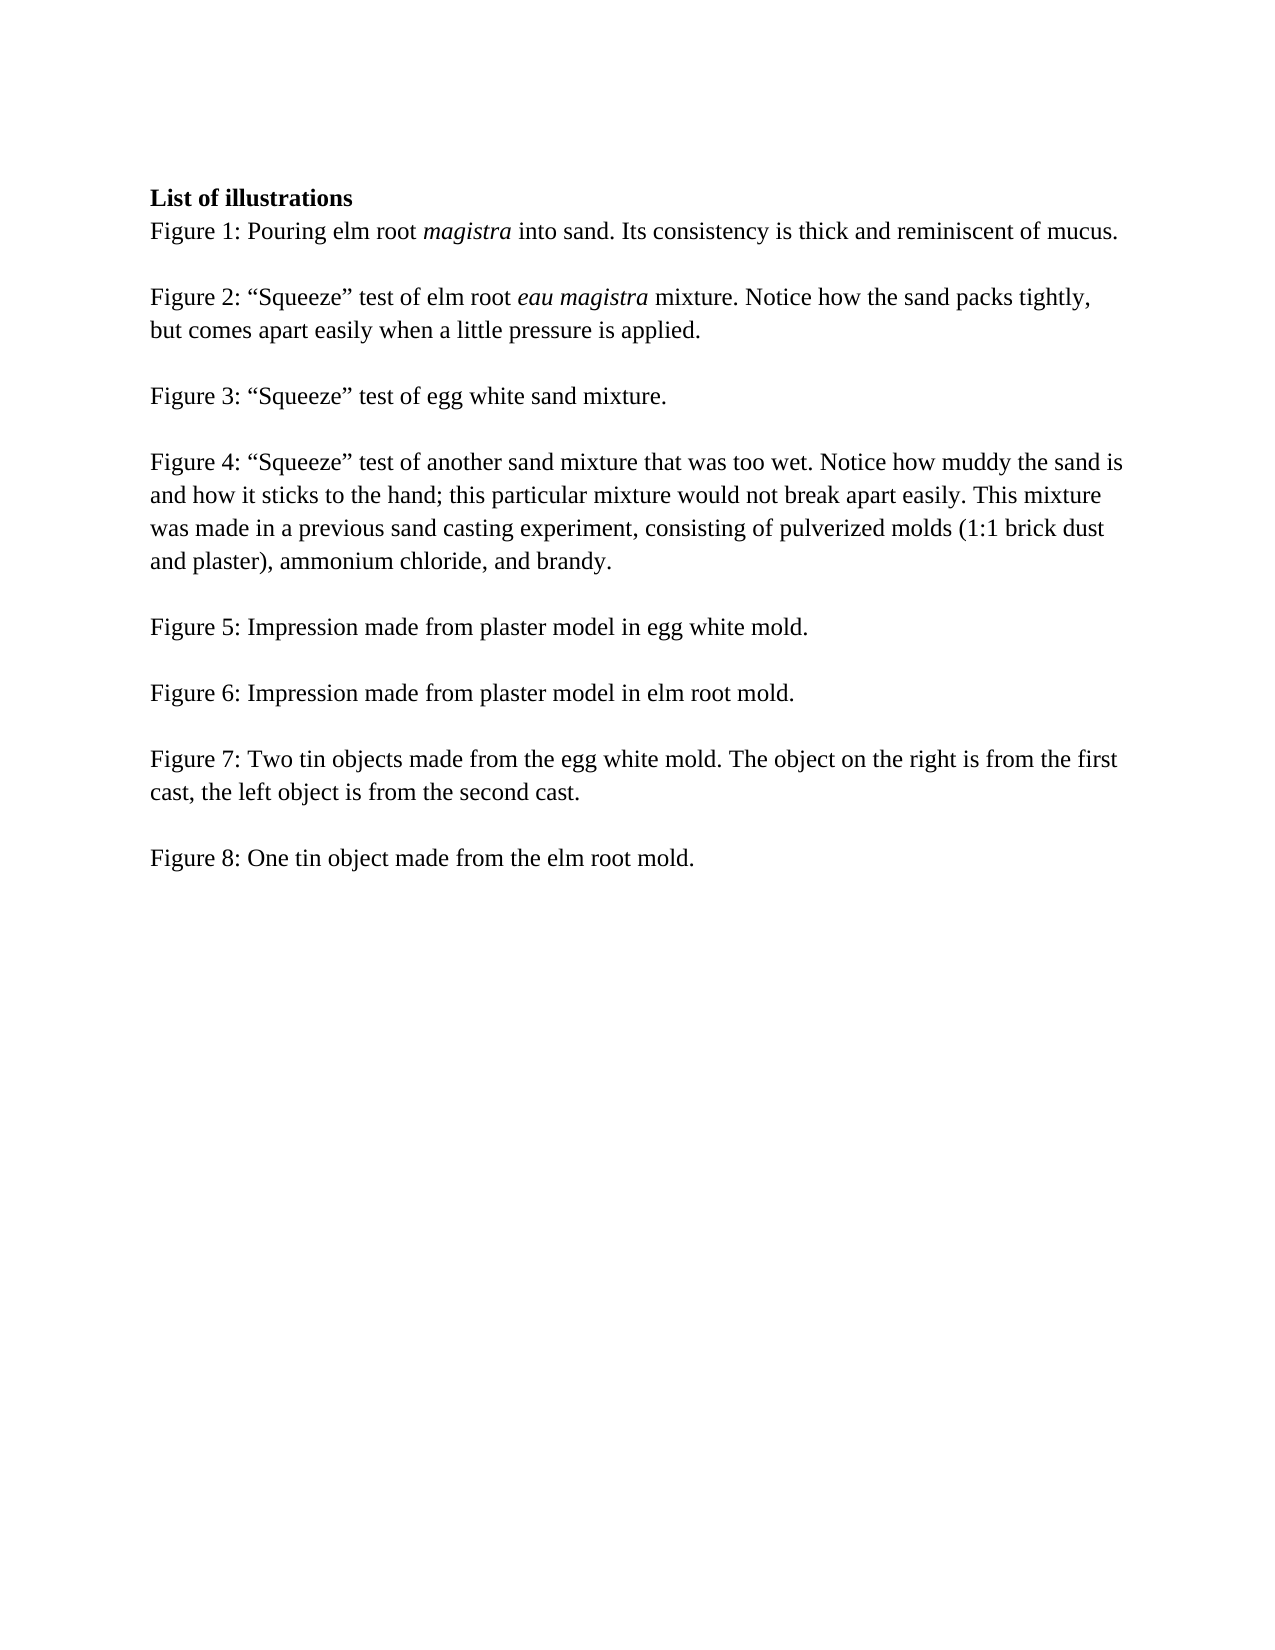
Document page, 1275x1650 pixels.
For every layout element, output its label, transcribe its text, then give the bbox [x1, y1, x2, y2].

text Figure 4: “Squeeze” test of another sand mixture that was too wet. Notice how muddy the sand is and how it sticks to the hand; this particular mixture would not break apart easily. This mixture was made in a previous sand casting experiment, consisting of pulverized molds (1:1 brick dust and plaster), ammonium chloride, and brandy. [150, 447, 1125, 575]
text Figure 8: One tin object made from the elm root mold. [150, 843, 1125, 872]
text Figure 6: Impression made from plaster model in elm root mold. [150, 678, 1125, 707]
text Figure 1: Pouring elm root magistra into sand. Its consistency is thick and reminiscent of mucus. [150, 216, 1125, 245]
text Figure 7: Two tin objects made from the egg white mold. The object on the right is from the first cast, the left object is from the second cast. [150, 744, 1125, 806]
text Figure 5: Impression made from plaster model in egg white mold. [150, 612, 1125, 641]
text Figure 3: “Squeeze” test of egg white sand mixture. [150, 381, 1125, 410]
text Figure 2: “Squeeze” test of elm root eau magistra mixture. Notice how the sand packs tightly, but comes apart easily when a little pressure is applied. [150, 282, 1125, 344]
text List of illustrations [150, 183, 1125, 212]
